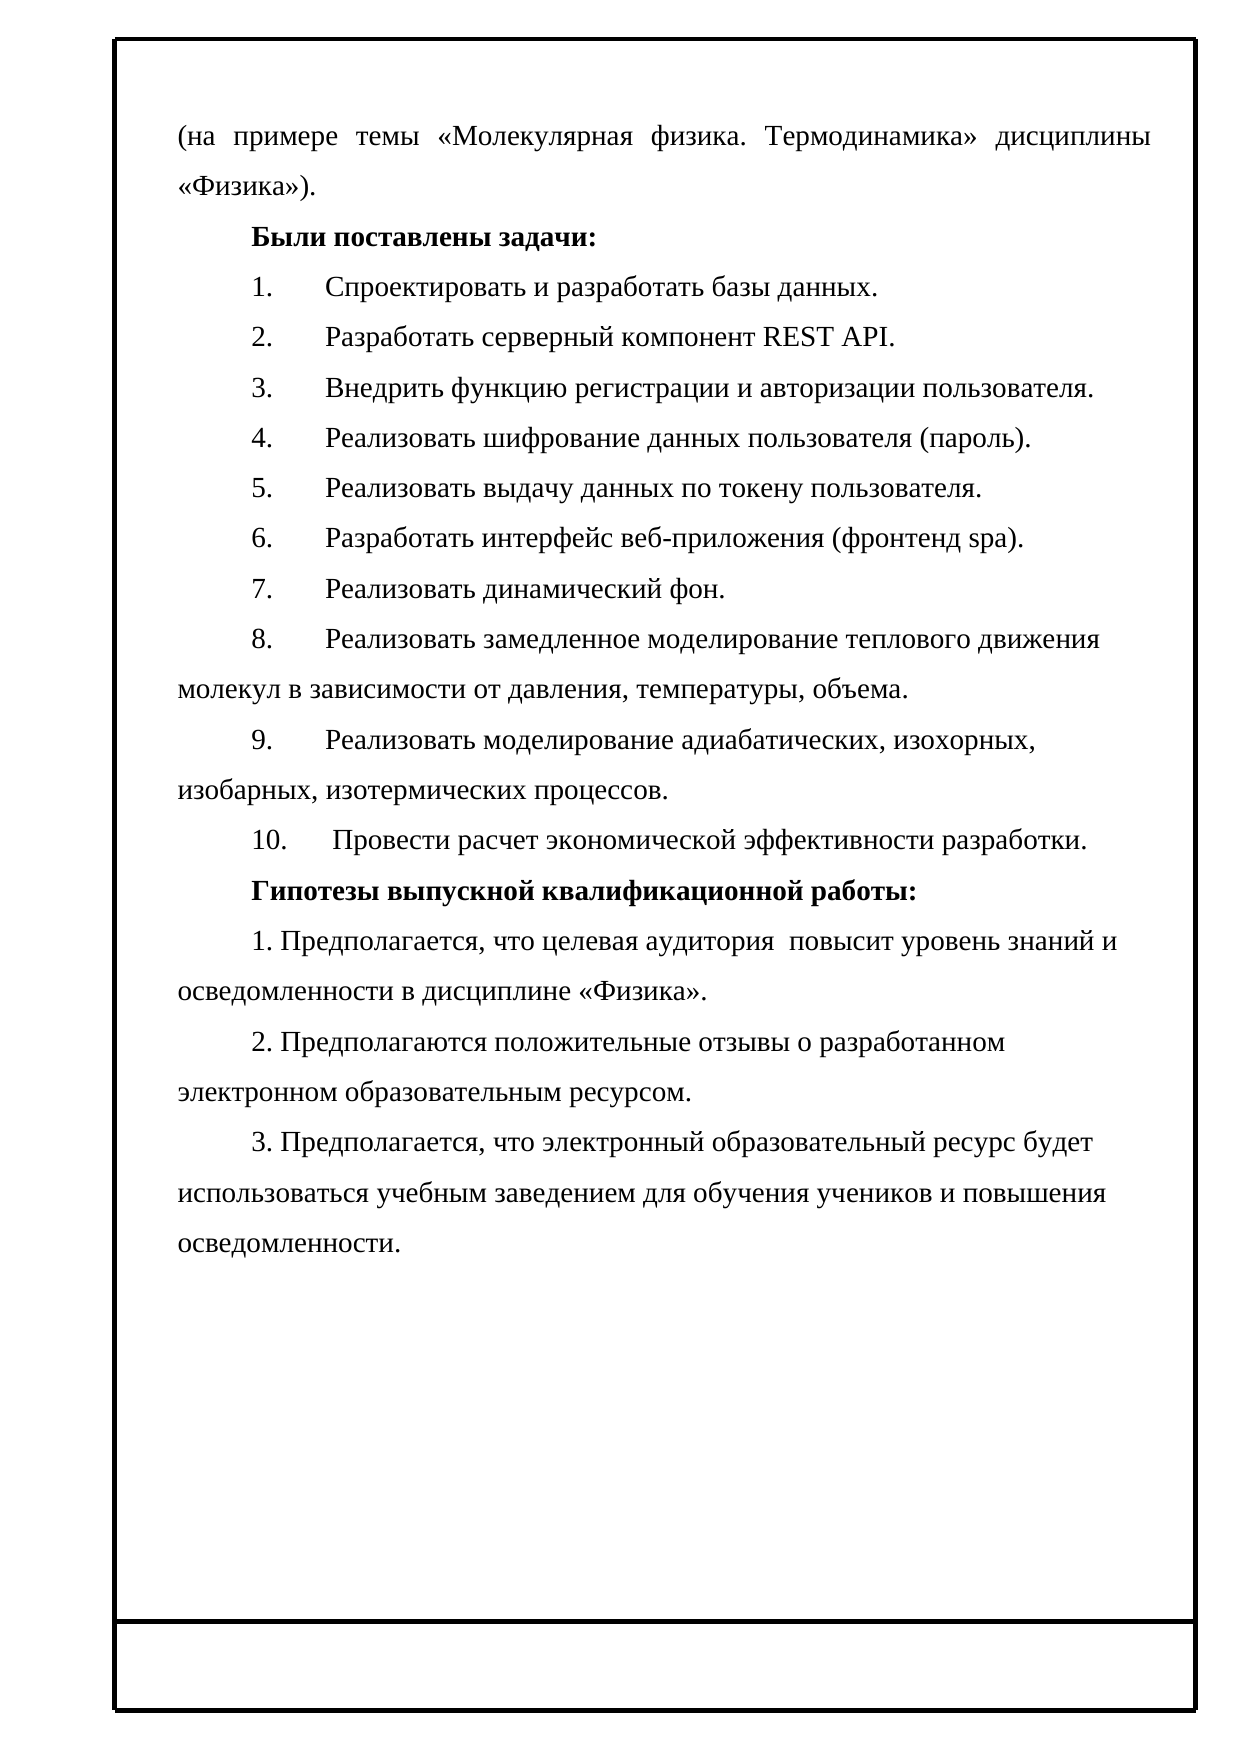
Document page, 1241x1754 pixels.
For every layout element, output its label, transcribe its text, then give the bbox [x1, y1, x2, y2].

list Внедрить функцию регистрации и авторизации пользователя. [177, 370, 1152, 403]
list Реализовать замедленное моделирование теплового движения молекул в зависимости от давления, температуры, объема. [177, 621, 1152, 705]
text 2. Предполагаются положительные отзывы о разработанном электронном образовательным ресурсом. [177, 1024, 1152, 1108]
text Гипотезы выпускной квалификационной работы: [177, 873, 1152, 906]
text 1. Предполагается, что целевая аудитория повысит уровень знаний и осведомленности в дисциплине «Физика». [177, 923, 1152, 1007]
list Разработать интерфейс веб-приложения (фронтенд spa). [177, 521, 1152, 554]
text Были поставлены задачи: [177, 219, 1152, 252]
list Разработать серверный компонент REST API. [177, 319, 1152, 353]
list Реализовать шифрование данных пользователя (пароль). [177, 420, 1152, 453]
text 3. Предполагается, что электронный образовательный ресурс будет использоваться учебным заведением для обучения учеников и повышения осведомленности. [177, 1124, 1152, 1258]
list Реализовать моделирование адиабатических, изохорных, изобарных, изотермических процессов. [177, 722, 1152, 806]
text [177, 118, 1152, 202]
list Реализовать выдачу данных по токену пользователя. [177, 470, 1152, 504]
list Реализовать динамический фон. [177, 571, 1152, 604]
list Cпроектировать и разработать базы данных. [177, 269, 1152, 303]
list Провести расчет экономической эффективности разработки. [177, 822, 1152, 856]
